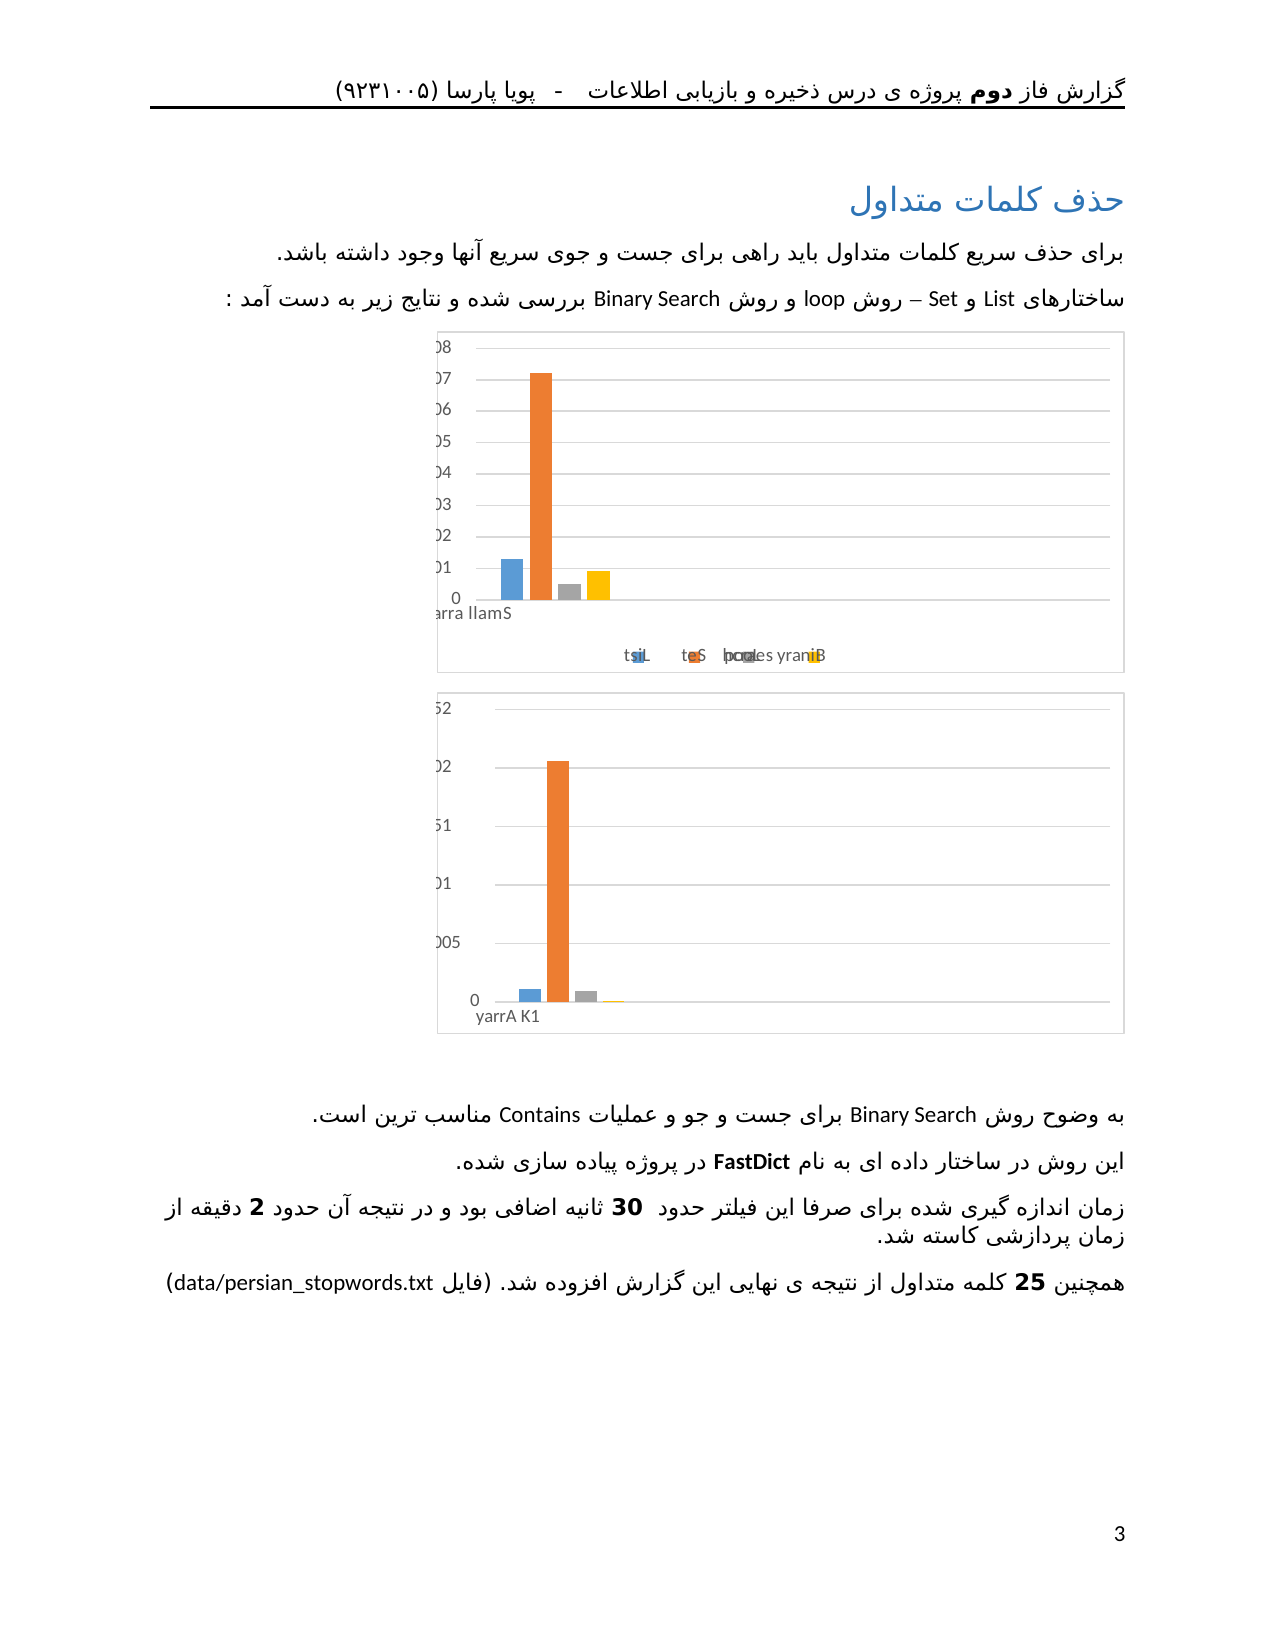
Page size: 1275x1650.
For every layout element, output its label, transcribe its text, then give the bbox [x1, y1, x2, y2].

text به وضوح روش Binary Search برای جست و جو و عملیات Contains مناسب ترین است. [150, 1100, 1125, 1128]
subtitle حذف کلمات متداول [150, 181, 1125, 220]
text برای حذف سریع کلمات متداول باید راهی برای جست و جوی سریع آنها وجود داشته باشد. [150, 239, 1125, 266]
text همچنین 25 کلمه متداول از نتیجه ی نهایی این گزارش افزوده شد. (فایل data/persian_stopwords.txt) [150, 1268, 1125, 1296]
text ساختارهای List و Set – روش loop و روش Binary Search بررسی شده و نتایج زیر به دست آمد : [150, 284, 1125, 313]
text این روش در ساختار داده ای به نام FastDict در پروژه پیاده سازی شده. [150, 1147, 1125, 1175]
text زمان اندازه گیری شده برای صرفا این فیلتر حدود 30 ثانیه اضافی بود و در نتیجه آن حدود 2 دقیقه از زمان پردازشی کاسته شد. [150, 1194, 1125, 1249]
